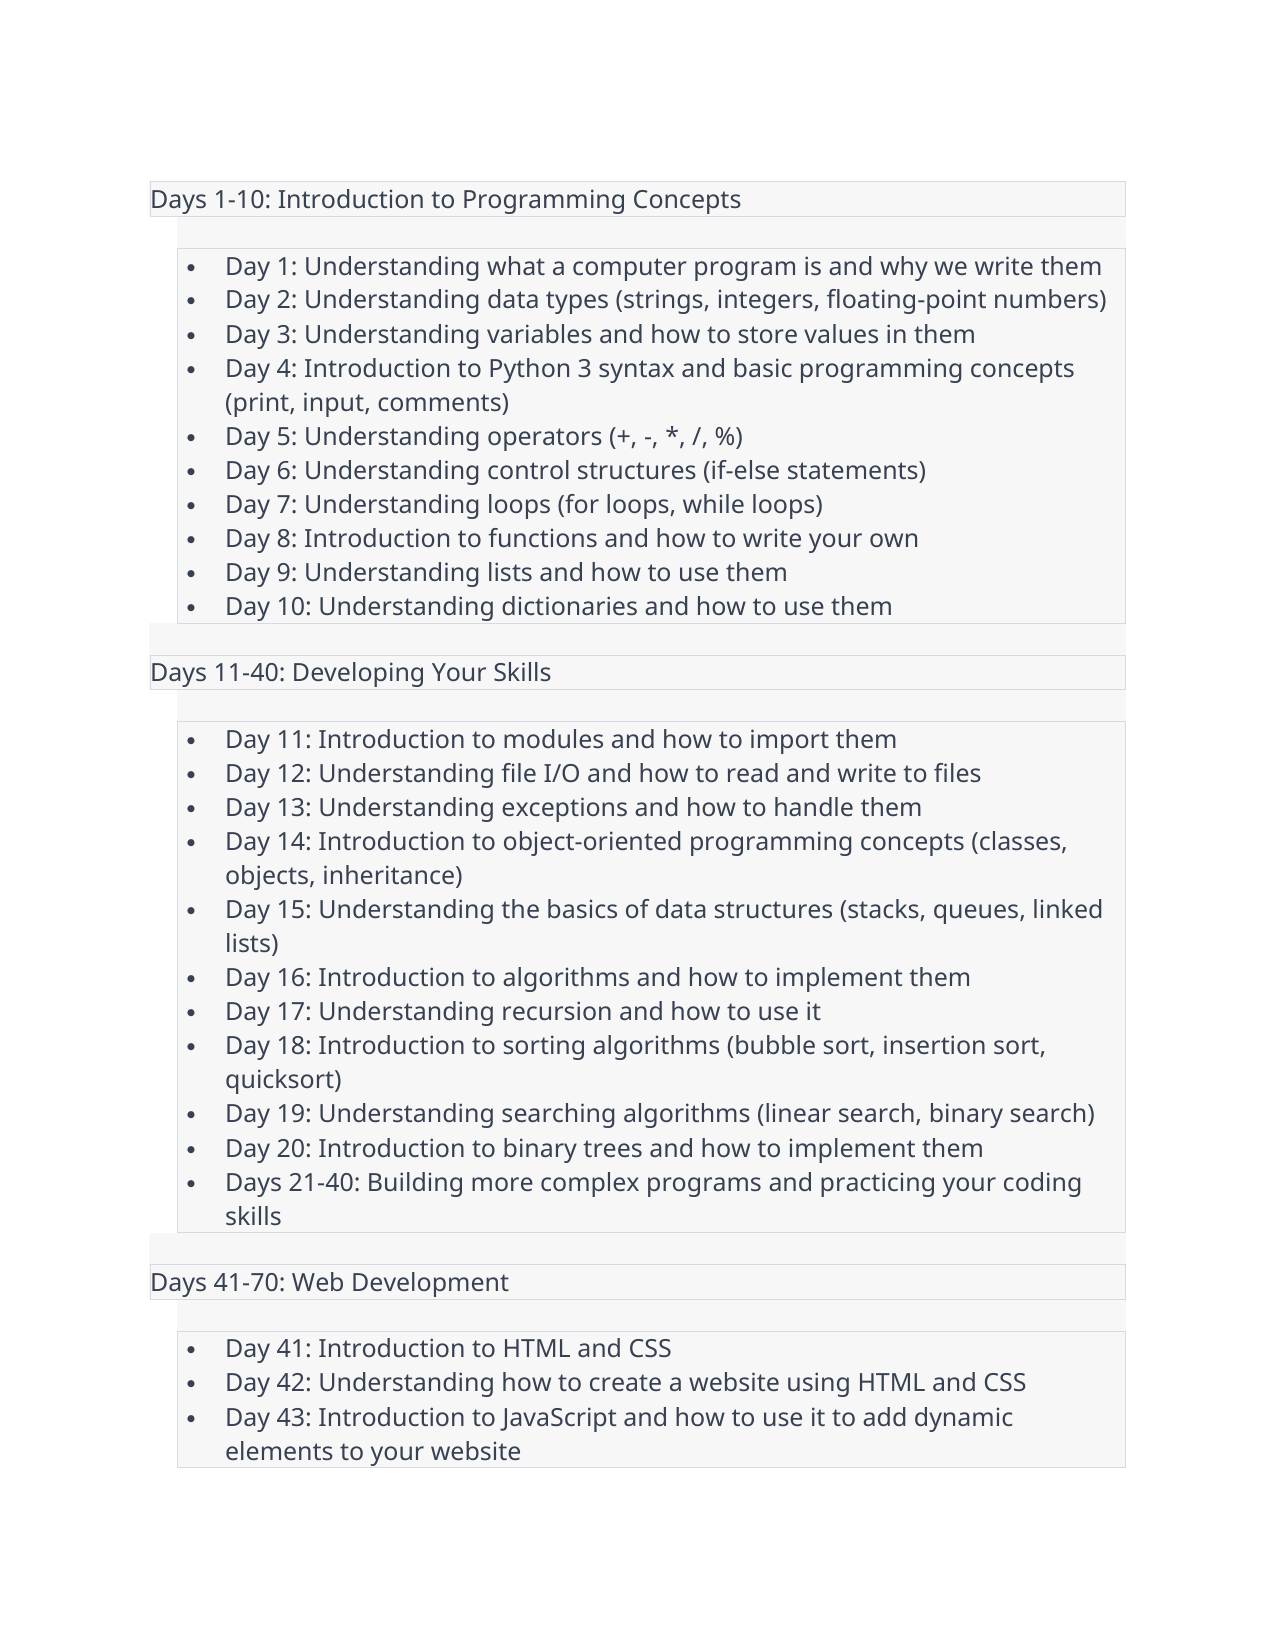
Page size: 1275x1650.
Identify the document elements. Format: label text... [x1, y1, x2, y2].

list Day 15: Understanding the basics of data structures (stacks, queues, linked lists) [178, 891, 1125, 959]
list Day 9: Understanding lists and how to use them [178, 554, 1125, 588]
list Day 17: Understanding recursion and how to use it [178, 993, 1125, 1027]
list Day 7: Understanding loops (for loops, while loops) [178, 486, 1125, 520]
list Days 21-40: Building more complex programs and practicing your coding skills [178, 1164, 1125, 1232]
list Day 5: Understanding operators (+, -, *, /, %) [178, 418, 1125, 452]
list Day 3: Understanding variables and how to store values in them [178, 316, 1125, 350]
text Days 41-70: Web Development [151, 1265, 1125, 1299]
list Day 2: Understanding data types (strings, integers, floating-point numbers) [178, 282, 1125, 316]
text Days 11-40: Developing Your Skills [151, 656, 1125, 689]
list Day 10: Understanding dictionaries and how to use them [178, 588, 1125, 623]
list Day 43: Introduction to JavaScript and how to use it to add dynamic elements to your website [178, 1399, 1125, 1467]
list Day 19: Understanding searching algorithms (linear search, binary search) [178, 1096, 1125, 1130]
list Day 4: Introduction to Python 3 syntax and basic programming concepts (print, input, comments) [178, 350, 1125, 418]
list Day 8: Introduction to functions and how to write your own [178, 520, 1125, 554]
list Day 20: Introduction to binary trees and how to implement them [178, 1130, 1125, 1164]
list Day 14: Introduction to object-oriented programming concepts (classes, objects, inheritance) [178, 823, 1125, 891]
list Day 13: Understanding exceptions and how to handle them [178, 789, 1125, 823]
list Day 42: Understanding how to create a website using HTML and CSS [178, 1364, 1125, 1399]
text Days 1-10: Introduction to Programming Concepts [151, 182, 1125, 216]
list Day 16: Introduction to algorithms and how to implement them [178, 959, 1125, 993]
list Day 12: Understanding file I/O and how to read and write to files [178, 755, 1125, 789]
list Day 6: Understanding control structures (if-else statements) [178, 452, 1125, 486]
list Day 41: Introduction to HTML and CSS [178, 1332, 1125, 1364]
list Day 18: Introduction to sorting algorithms (bubble sort, insertion sort, quicksort) [178, 1027, 1125, 1096]
list Day 1: Understanding what a computer program is and why we write them [178, 249, 1125, 282]
list Day 11: Introduction to modules and how to import them [178, 722, 1125, 755]
